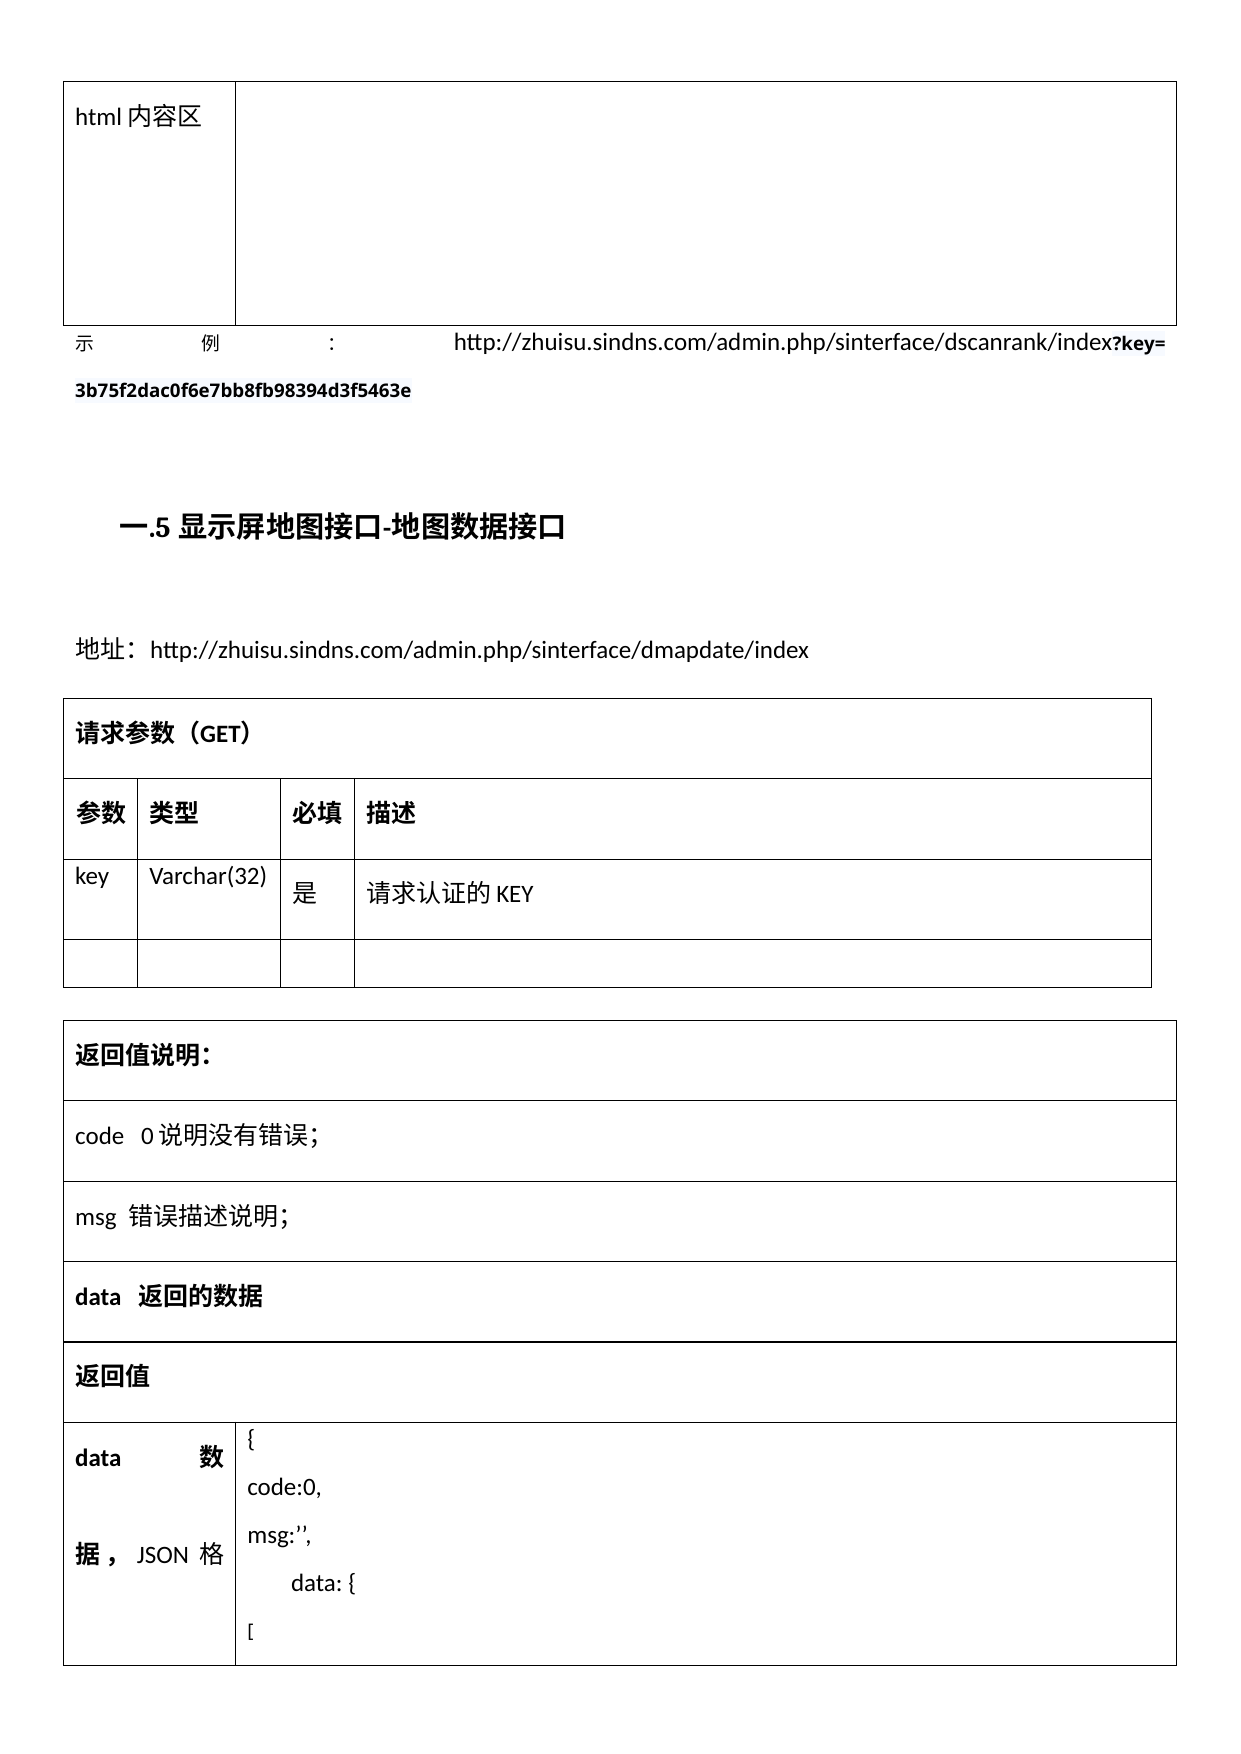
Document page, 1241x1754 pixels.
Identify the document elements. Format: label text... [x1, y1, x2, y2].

table_cell [281, 940, 354, 987]
table_cell 返回值 [64, 1343, 1176, 1422]
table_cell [236, 1423, 1176, 1665]
table_cell [355, 940, 1151, 987]
table_cell 描述 [355, 779, 1151, 858]
table_cell key [64, 860, 137, 939]
table_cell [236, 82, 1176, 324]
table_cell html内容区 [64, 82, 235, 324]
table_cell msg 错误描述说明； [64, 1182, 1176, 1261]
table_header 返回值说明： [64, 1021, 1176, 1100]
table_cell 参数 [64, 779, 137, 858]
table_cell Varchar(32) [138, 860, 280, 939]
table_cell [64, 940, 137, 987]
table_cell 类型 [138, 779, 280, 858]
text 地址：http://zhuisu.sindns.com/admin.php/sinterface/dmapdate/index [75, 615, 1165, 680]
table_header 请求参数（GET） [64, 699, 1151, 778]
table_cell code 0说明没有错误； [64, 1101, 1176, 1181]
table_cell [138, 940, 280, 987]
subtitle 显示屏地图接口-地图数据接口 [119, 492, 1165, 557]
table_cell data 返回的数据 [64, 1262, 1176, 1341]
text 示例：http://zhuisu.sindns.com/admin.php/sinterface/dscanrank/index?key= 3b75f2dac0f6e7bb8fb98394d3f5463e [75, 326, 1165, 407]
table_cell 必填 [281, 779, 354, 858]
table_cell 请求认证的KEY [355, 860, 1151, 939]
table_cell data 数据，JSON格式 [64, 1423, 235, 1665]
table_cell 是 [281, 860, 354, 939]
